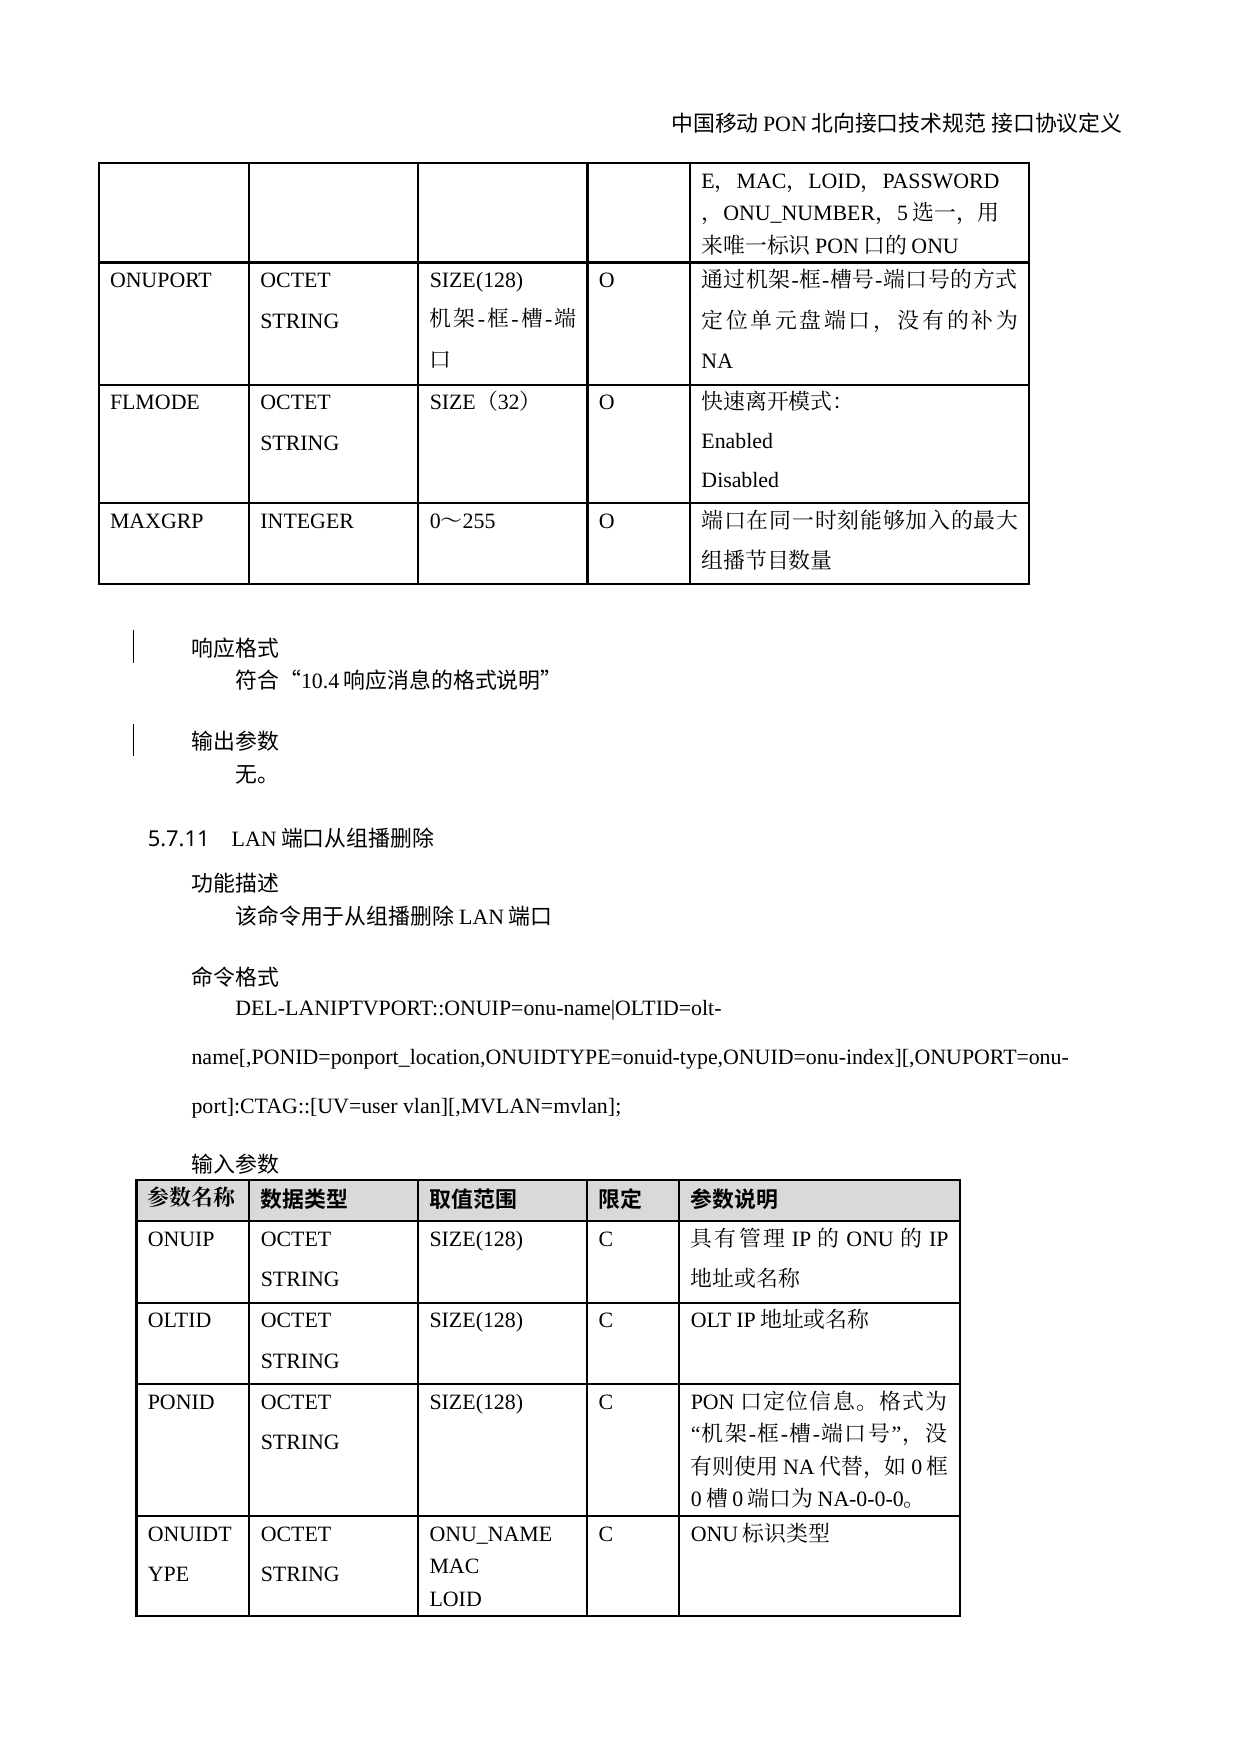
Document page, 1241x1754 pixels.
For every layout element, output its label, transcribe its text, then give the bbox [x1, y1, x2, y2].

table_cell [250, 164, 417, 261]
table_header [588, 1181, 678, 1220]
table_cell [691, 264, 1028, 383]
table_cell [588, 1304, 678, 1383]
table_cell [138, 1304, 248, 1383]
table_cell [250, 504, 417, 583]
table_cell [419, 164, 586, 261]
text DEL-LANIPTVPORT::ONUIP=onu-name|OLTID=olt-name[,PONID=ponport_location,ONUIDTYPE=onuid-type,ONUID=onu-index][,ONUPORT=onu-port]:CTAG::[UV=user vlan][,MVLAN=mvlan]; [191, 992, 1122, 1122]
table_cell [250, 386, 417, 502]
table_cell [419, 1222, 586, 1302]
text 功能描述 [148, 866, 1122, 898]
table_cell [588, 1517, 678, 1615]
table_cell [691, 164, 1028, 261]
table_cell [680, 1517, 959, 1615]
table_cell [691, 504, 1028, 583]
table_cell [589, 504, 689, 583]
text 该命令用于从组播删除 LAN端口 [191, 898, 1122, 931]
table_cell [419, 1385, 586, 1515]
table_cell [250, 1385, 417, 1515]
text 输入参数 [148, 1147, 1122, 1179]
text 输出参数 [148, 724, 1122, 756]
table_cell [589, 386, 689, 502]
text 符合“10.4响应消息的格式说明” [191, 663, 1122, 695]
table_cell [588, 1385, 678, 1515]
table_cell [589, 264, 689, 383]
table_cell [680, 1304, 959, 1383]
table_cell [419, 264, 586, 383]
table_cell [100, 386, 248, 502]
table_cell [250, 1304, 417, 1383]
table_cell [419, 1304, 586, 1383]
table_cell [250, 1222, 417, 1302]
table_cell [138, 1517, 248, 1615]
text 无。 [191, 756, 1122, 789]
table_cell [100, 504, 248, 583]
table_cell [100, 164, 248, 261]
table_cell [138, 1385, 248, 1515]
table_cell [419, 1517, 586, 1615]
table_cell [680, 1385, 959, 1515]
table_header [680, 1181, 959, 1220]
text LAN端口从组播删除 [148, 821, 1122, 853]
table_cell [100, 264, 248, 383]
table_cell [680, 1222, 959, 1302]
text 命令格式 [148, 959, 1122, 992]
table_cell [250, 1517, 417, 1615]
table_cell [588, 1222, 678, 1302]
text 响应格式 [148, 630, 1122, 663]
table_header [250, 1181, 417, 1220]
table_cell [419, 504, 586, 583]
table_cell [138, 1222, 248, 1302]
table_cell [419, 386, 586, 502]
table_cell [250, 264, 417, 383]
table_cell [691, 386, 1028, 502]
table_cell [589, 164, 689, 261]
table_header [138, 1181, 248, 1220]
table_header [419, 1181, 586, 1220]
